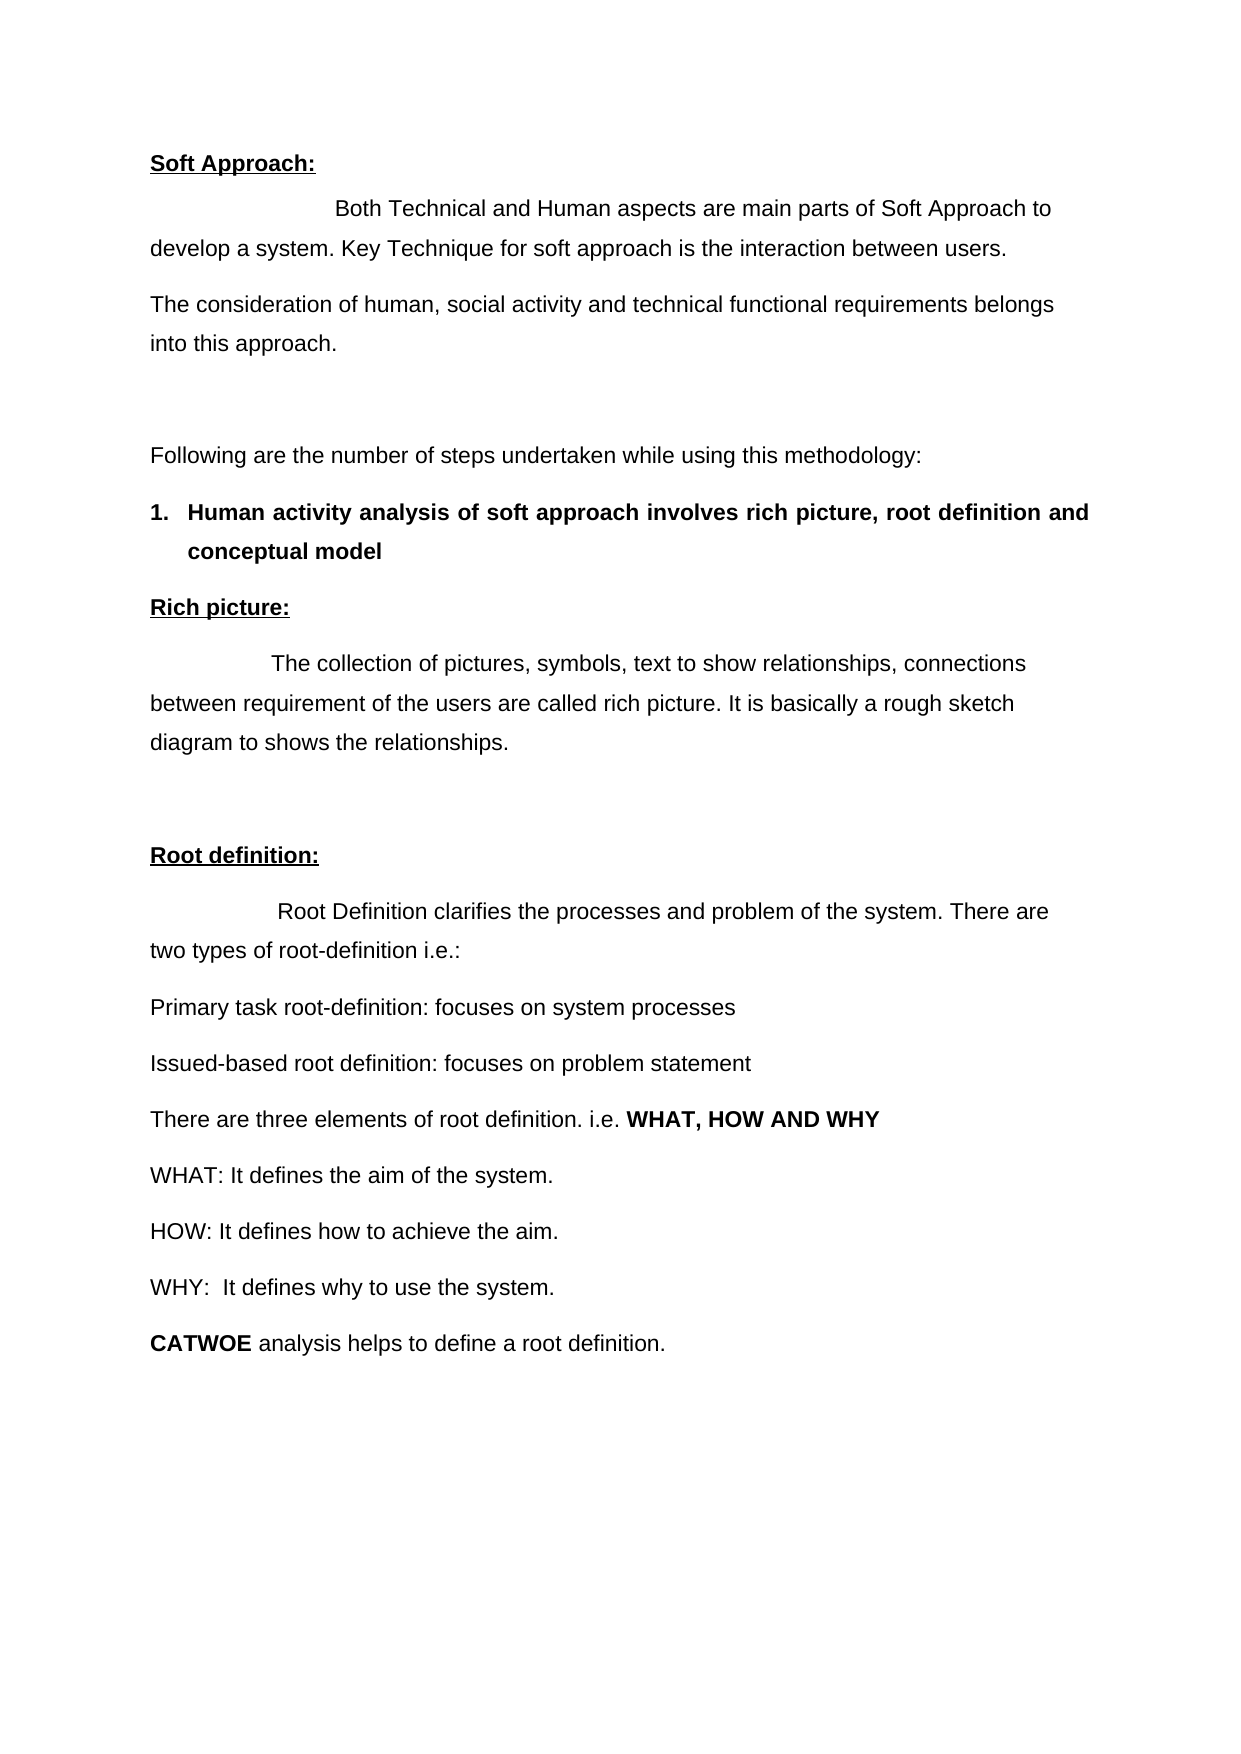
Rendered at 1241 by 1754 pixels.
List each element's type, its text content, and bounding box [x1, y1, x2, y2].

text The consideration of human, social activity and technical functional requirements belongs into this approach. [150, 291, 1090, 357]
text Root definition: [150, 842, 1090, 868]
text WHY: It defines why to use the system. [150, 1274, 1090, 1301]
text Both Technical and Human aspects are main parts of Soft Approach to develop a system. Key Technique for soft approach is the interaction between users. [150, 195, 1090, 261]
text There are three elements of root definition. i.e. WHAT, HOW AND WHY [150, 1106, 1090, 1132]
text Following are the number of steps undertaken while using this methodology: [150, 442, 1090, 469]
text The collection of pictures, symbols, text to show relationships, connections between requirement of the users are called rich picture. It is basically a rough sketch diagram to shows the relationships. [150, 650, 1090, 756]
text Issued-based root definition: focuses on problem statement [150, 1049, 1090, 1076]
text Rich picture: [150, 594, 1090, 621]
list Human activity analysis of soft approach involves rich picture, root definition and conceptual model [150, 499, 1090, 564]
text CATWOE analysis helps to define a root definition. [150, 1330, 1090, 1357]
text Soft Approach: [150, 150, 1090, 176]
text Primary task root-definition: focuses on system processes [150, 993, 1090, 1020]
text HOW: It defines how to achieve the aim. [150, 1218, 1090, 1244]
text WHAT: It defines the aim of the system. [150, 1162, 1090, 1188]
text Root Definition clarifies the processes and problem of the system. There are two types of root-definition i.e.: [150, 898, 1090, 964]
